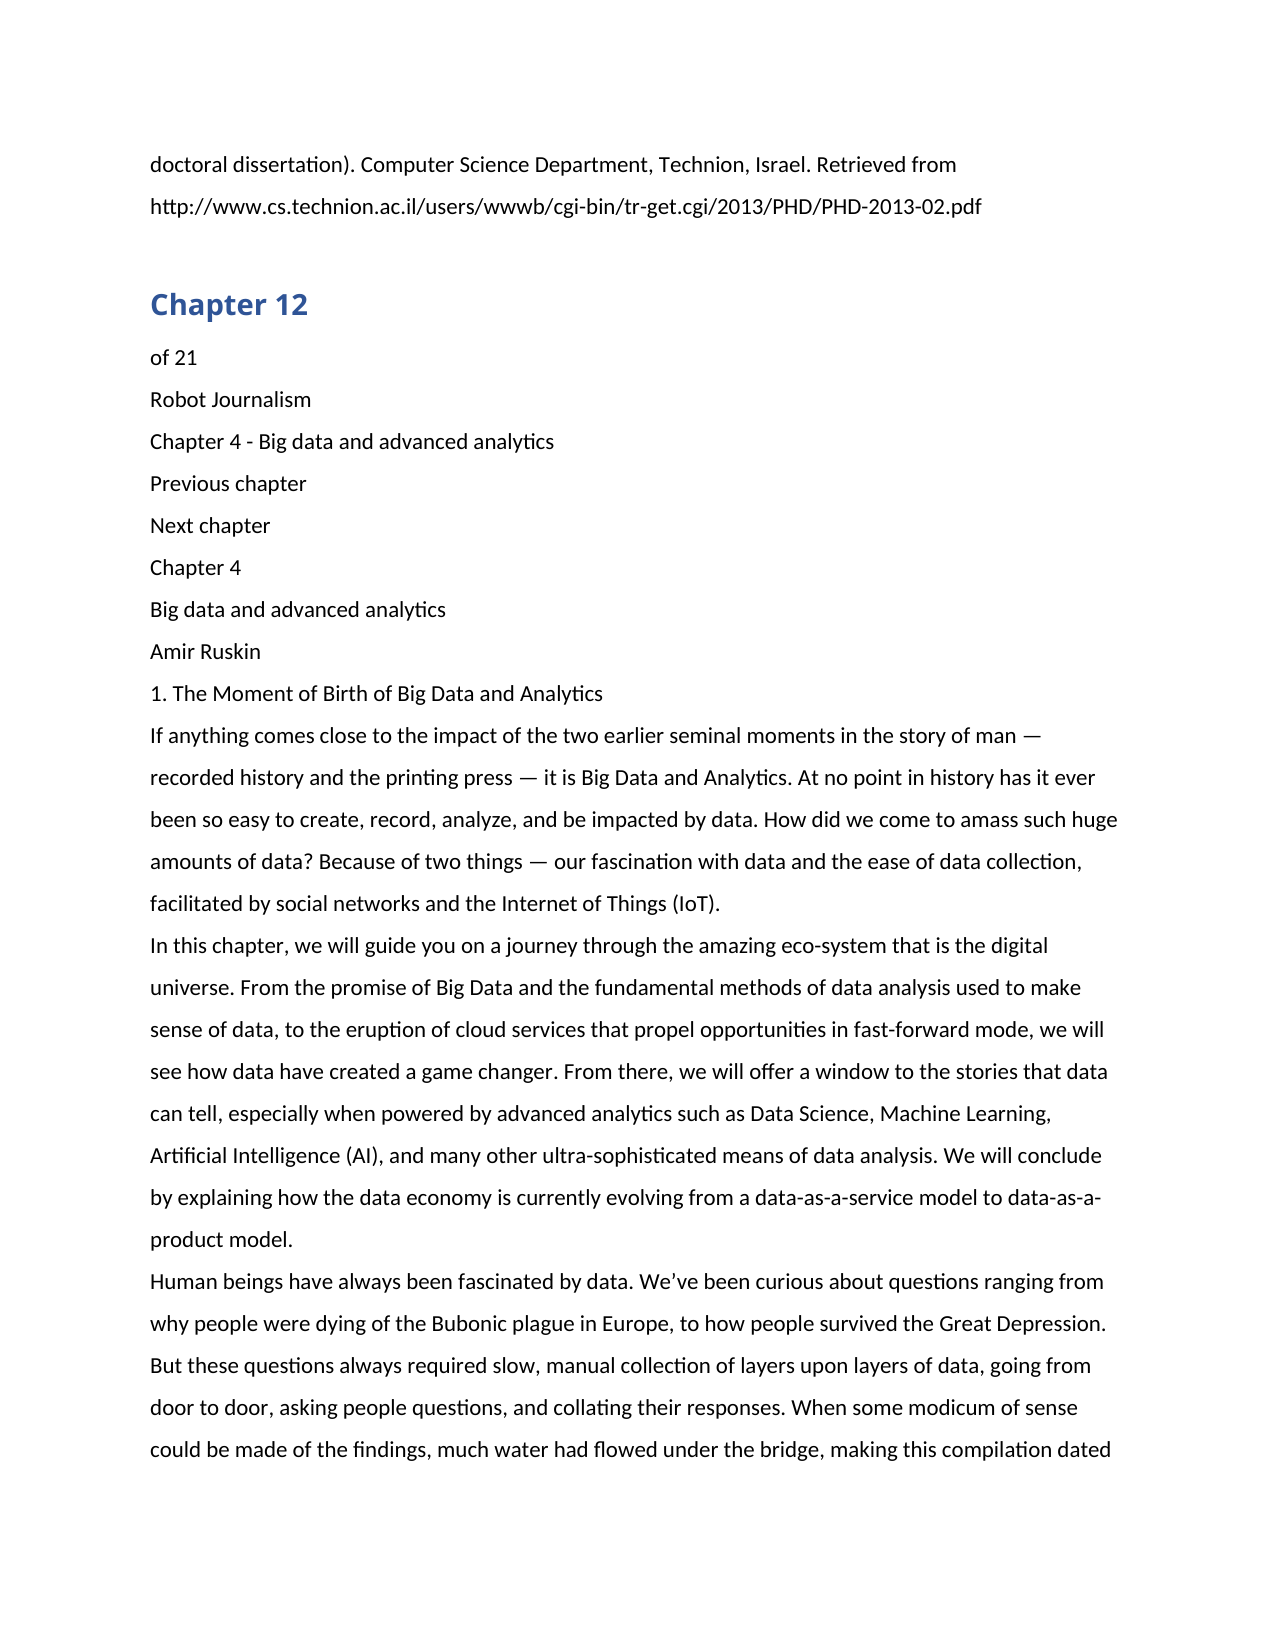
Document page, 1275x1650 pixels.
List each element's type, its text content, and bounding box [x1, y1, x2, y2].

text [150, 343, 1125, 1463]
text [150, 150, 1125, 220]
subtitle Chapter 12 [150, 284, 1125, 324]
